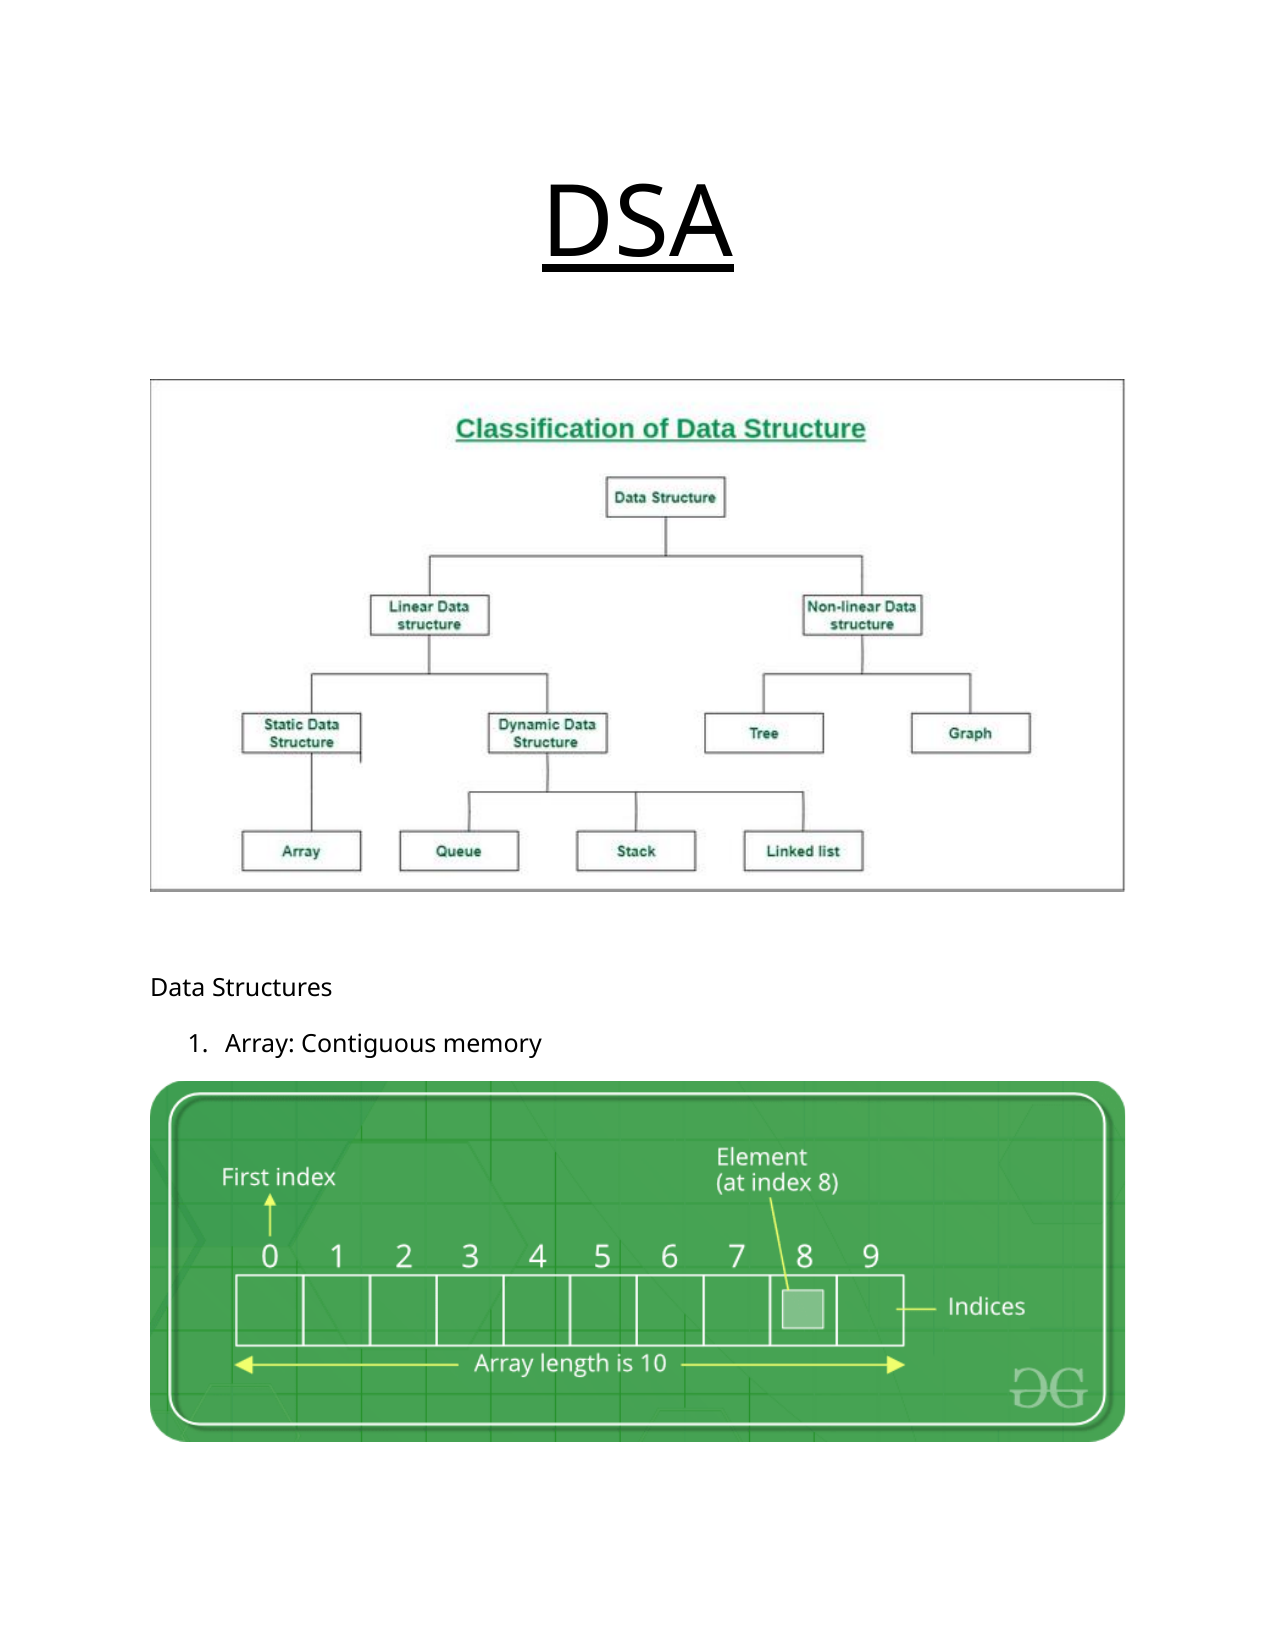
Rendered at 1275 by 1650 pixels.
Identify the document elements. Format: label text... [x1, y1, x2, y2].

text DSA [150, 150, 1125, 286]
picture [150, 1081, 1125, 1442]
list Array: Contiguous memory [187, 1025, 1125, 1059]
picture [150, 379, 1125, 892]
text Data Structures [150, 969, 1125, 1003]
